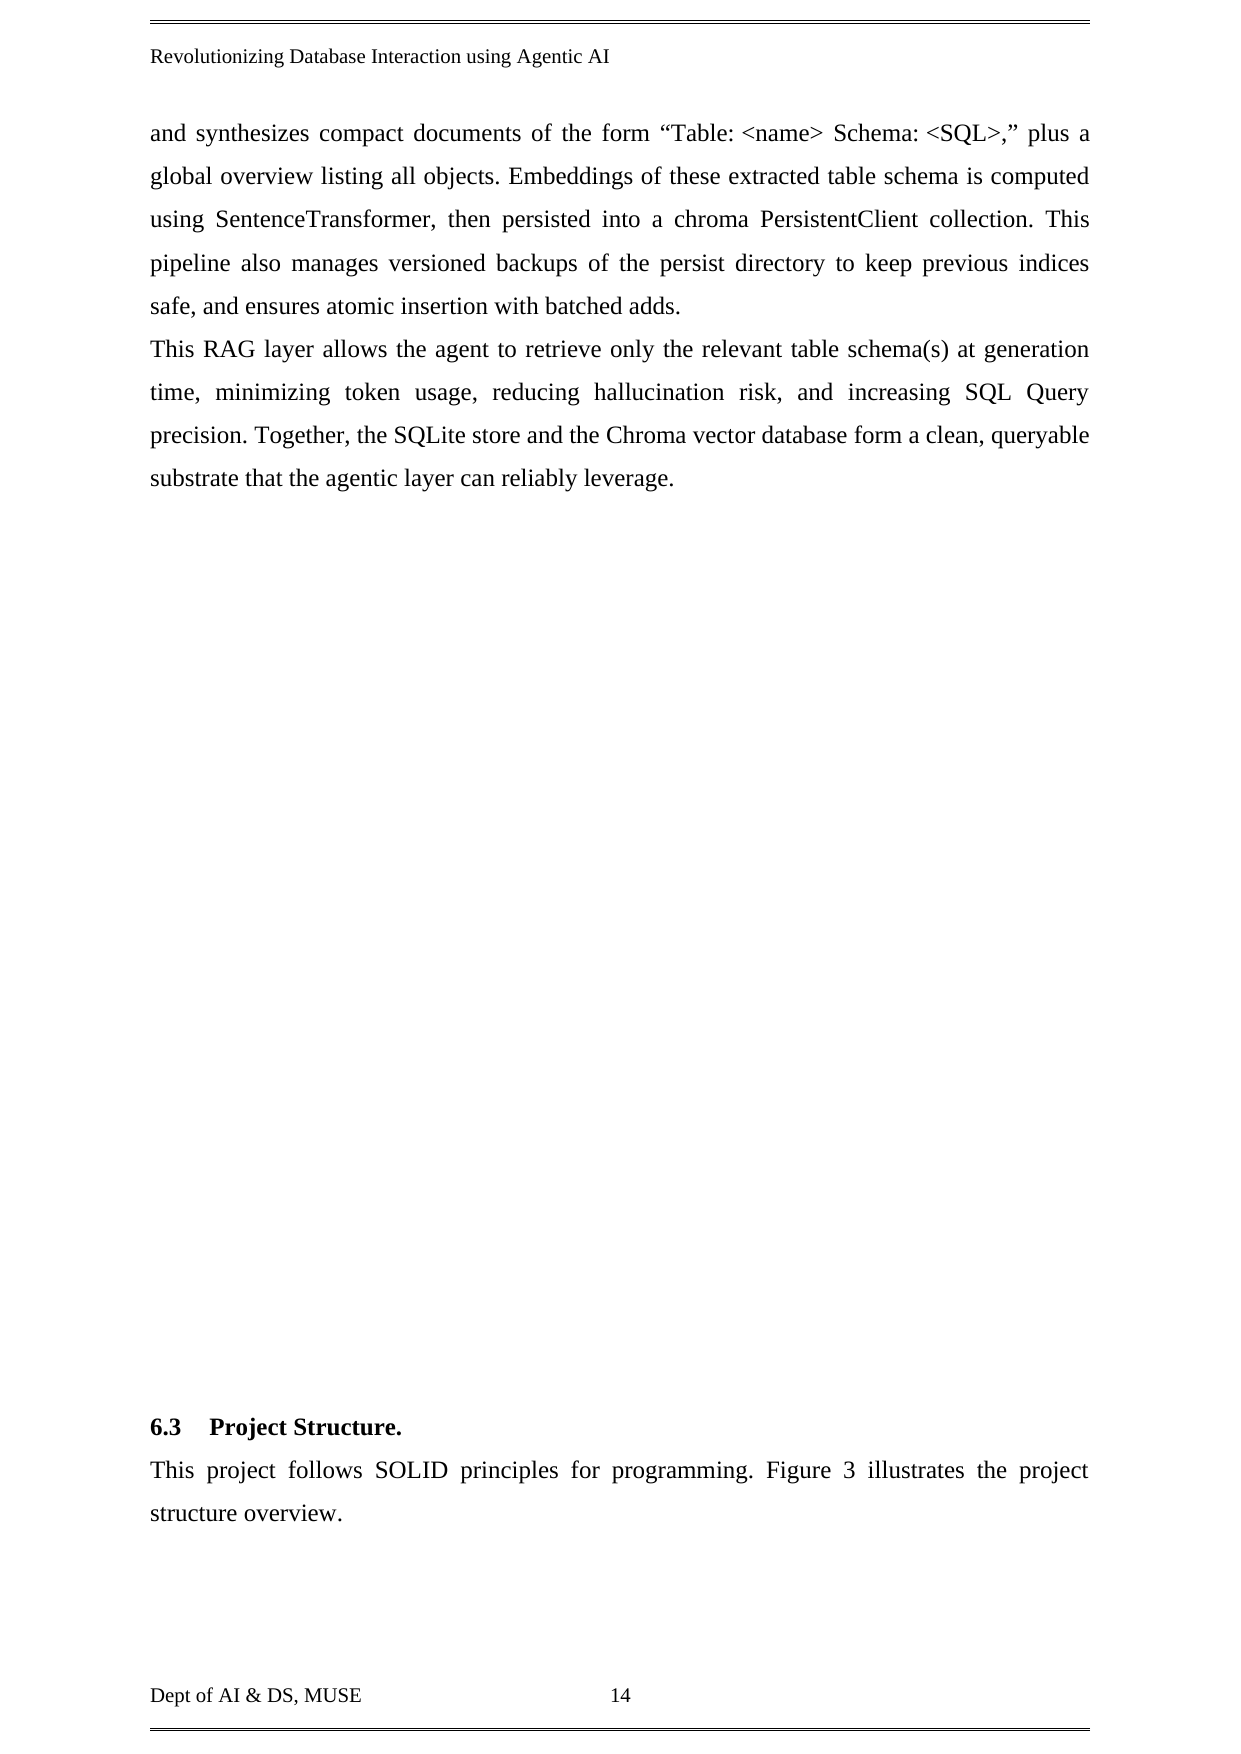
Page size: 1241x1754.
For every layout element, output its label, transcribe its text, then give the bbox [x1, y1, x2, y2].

text This RAG layer allows the agent to retrieve only the relevant table schema(s) at generation time, minimizing token usage, reducing hallucination risk, and increasing SQL Query precision. Together, the SQLite store and the Chroma vector database form a clean, queryable substrate that the agentic layer can reliably leverage. [150, 334, 1090, 492]
text 6.3 Project Structure. [150, 1412, 1090, 1441]
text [150, 118, 1090, 319]
text This project follows SOLID principles for programming. Figure 3 illustrates the project structure overview. [150, 1455, 1090, 1527]
